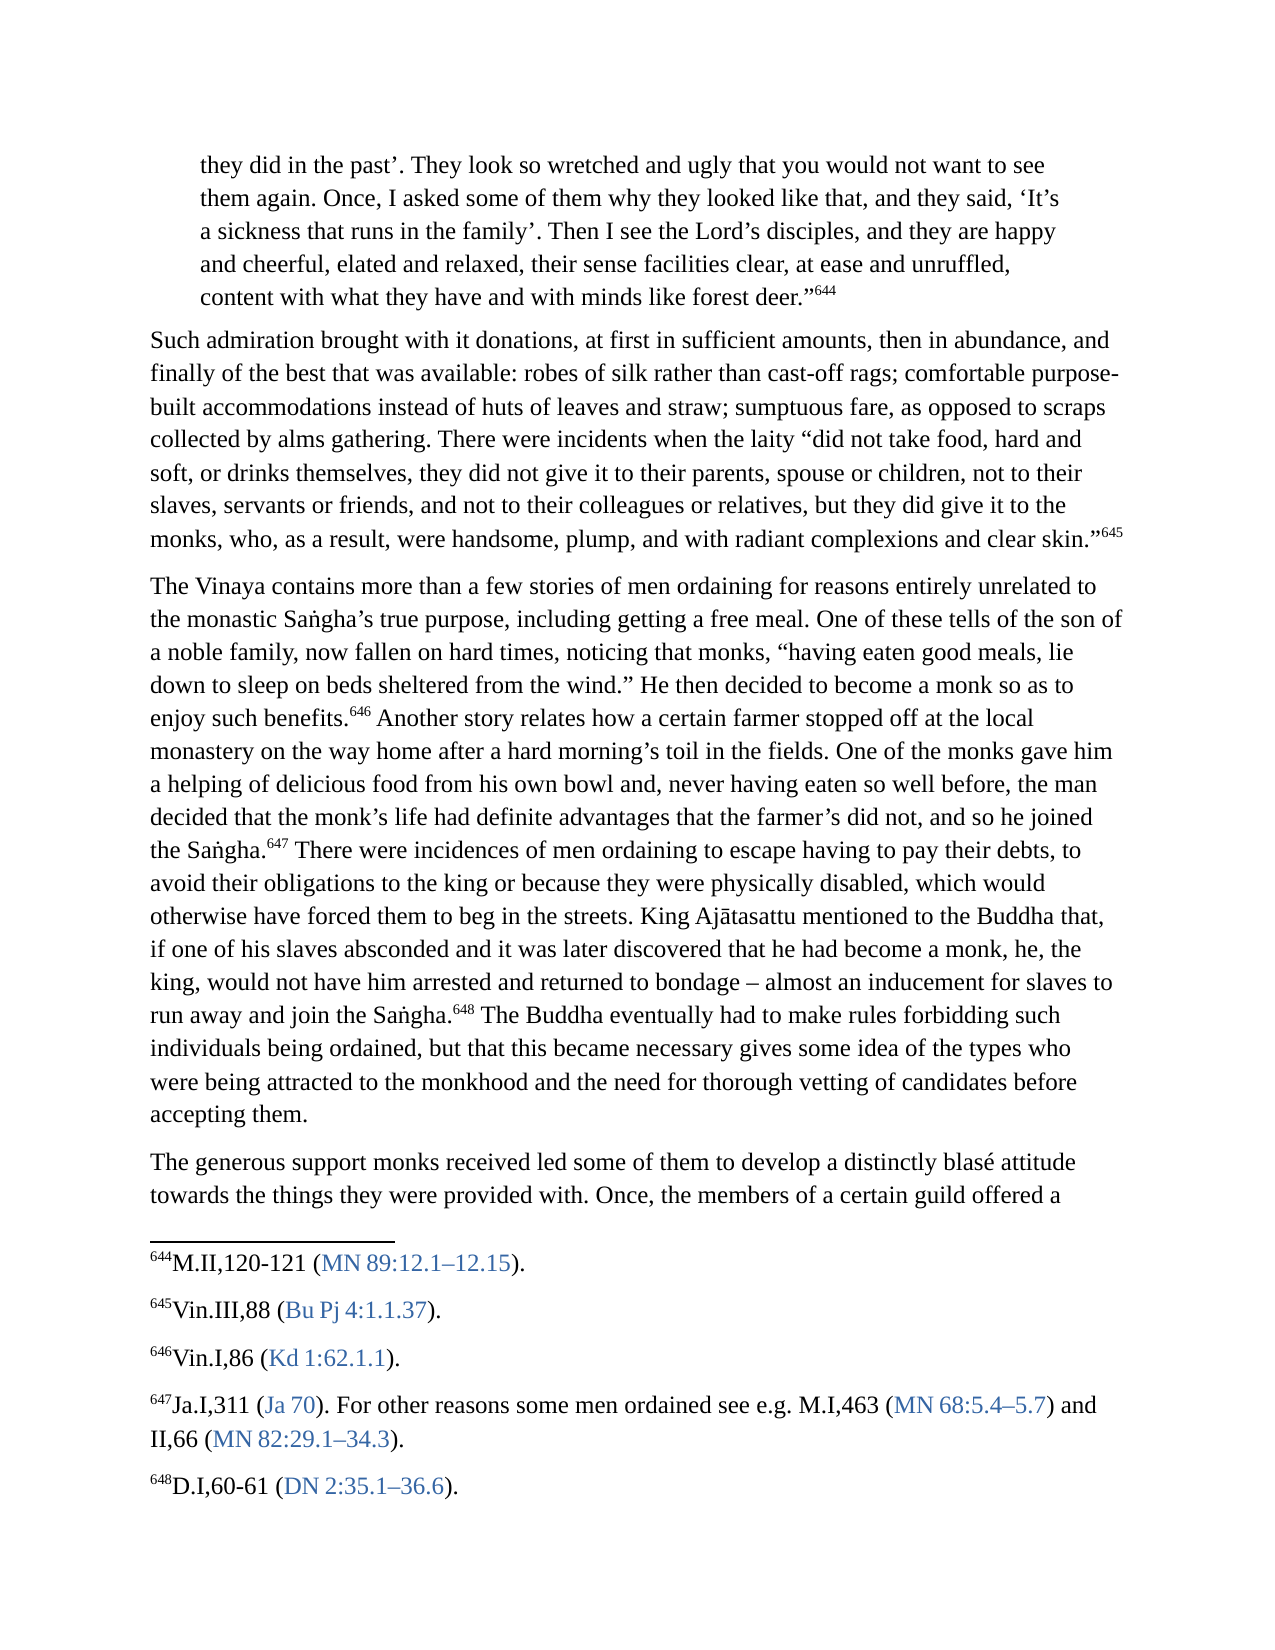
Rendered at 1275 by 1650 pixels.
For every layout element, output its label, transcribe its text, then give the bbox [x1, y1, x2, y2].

text “I have gone from one park and garden to another, and some of the samaṇas and brahmins I see look so morose, wretched and thin, their skin ugly and sallow and with protruding veins all over their bodies. Seeing this, I think to myself, ‘Either they must be discontented with the life of renunciation, or they are suppressing some evil they did in the past’. They look so wretched and ugly that you would not want to see them again. Once, I asked some of them why they looked like that, and they said, ‘It’s a sickness that runs in the family’. Then I see the Lord’s disciples, and they are happy and cheerful, elated and relaxed, their sense facilities clear, at ease and unruffled, content with what they have and with minds like forest deer.” [200, 150, 1075, 311]
text Such admiration brought with it donations, at first in sufficient amounts, then in abundance, and finally of the best that was available: robes of silk rather than cast-off rags; comfortable purpose-built accommodations instead of huts of leaves and straw; sumptuous fare, as opposed to scraps collected by alms gathering. There were incidents when the laity “did not take food, hard and soft, or drinks themselves, they did not give it to their parents, spouse or children, not to their slaves, servants or friends, and not to their colleagues or relatives, but they did give it to the monks, who, as a result, were handsome, plump, and with radiant complexions and clear skin.” [150, 326, 1125, 552]
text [150, 1147, 1125, 1209]
text The Vinaya contains more than a few stories of men ordaining for reasons entirely unrelated to the monastic Saṅgha’s true purpose, including getting a free meal. One of these tells of the son of a noble family, now fallen on hard times, noticing that monks, “having eaten good meals, lie down to sleep on beds sheltered from the wind.” He then decided to become a monk so as to enjoy such benefits. Another story relates how a certain farmer stopped off at the local monastery on the way home after a hard morning’s toil in the fields. One of the monks gave him a helping of delicious food from his own bowl and, never having eaten so well before, the man decided that the monk’s life had definite advantages that the farmer’s did not, and so he joined the Saṅgha. There were incidences of men ordaining to escape having to pay their debts, to avoid their obligations to the king or because they were physically disabled, which would otherwise have forced them to beg in the streets. King Ajātasattu mentioned to the Buddha that, if one of his slaves absconded and it was later discovered that he had become a monk, he, the king, would not have him arrested and returned to bondage – almost an inducement for slaves to run away and join the Saṅgha. The Buddha eventually had to make rules forbidding such individuals being ordained, but that this became necessary gives some idea of the types who were being attracted to the monkhood and the need for thorough vetting of candidates before accepting them. [150, 571, 1125, 1128]
